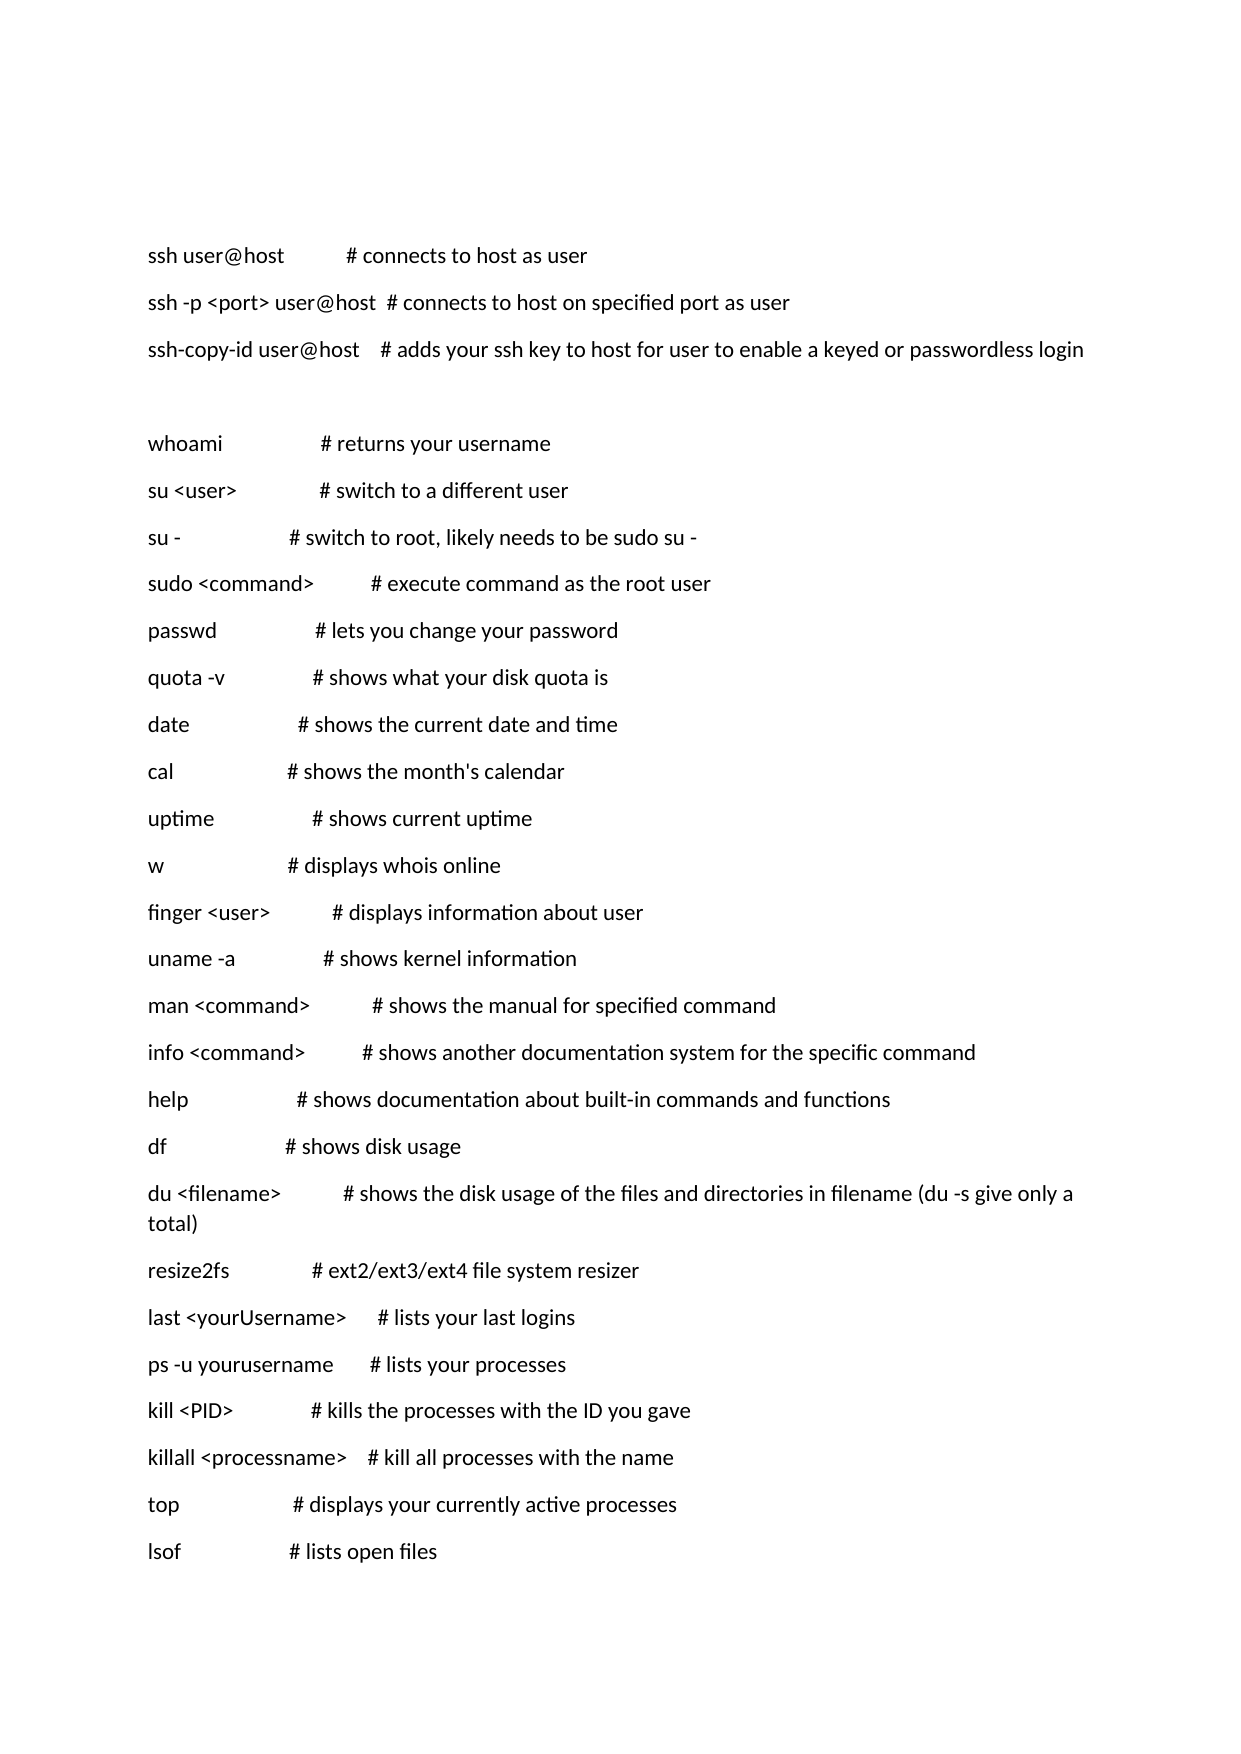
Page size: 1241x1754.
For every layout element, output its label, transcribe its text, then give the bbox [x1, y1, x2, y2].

text df # shows disk usage [148, 1132, 1093, 1160]
text finger <user> # displays information about user [148, 898, 1093, 926]
text help # shows documentation about built-in commands and functions [148, 1085, 1093, 1113]
text w # displays whois online [148, 851, 1093, 879]
text ssh-copy-id user@host # adds your ssh key to host for user to enable a keyed or passwordless login [148, 335, 1093, 363]
text man <command> # shows the manual for specified command [148, 991, 1093, 1019]
text passwd # lets you change your password [148, 616, 1093, 644]
text cal # shows the month's calendar [148, 757, 1093, 785]
text top # displays your currently active processes [148, 1490, 1093, 1518]
text kill <PID> # kills the processes with the ID you gave [148, 1397, 1093, 1424]
text su - # switch to root, likely needs to be sudo su - [148, 523, 1093, 551]
text ssh -p <port> user@host # connects to host on specified port as user [148, 288, 1093, 316]
text lsof # lists open files [148, 1537, 1093, 1565]
text sudo <command> # execute command as the root user [148, 569, 1093, 597]
text su <user> # switch to a different user [148, 476, 1093, 504]
text last <yourUsername> # lists your last logins [148, 1303, 1093, 1331]
text du <filename> # shows the disk usage of the files and directories in filename (du -s give only a total) [148, 1179, 1093, 1237]
text info <command> # shows another documentation system for the specific command [148, 1038, 1093, 1066]
text resize2fs # ext2/ext3/ext4 file system resizer [148, 1256, 1093, 1284]
text ps -u yourusername # lists your processes [148, 1350, 1093, 1378]
text uname -a # shows kernel information [148, 944, 1093, 972]
text ssh user@host # connects to host as user [148, 241, 1093, 269]
text uptime # shows current uptime [148, 804, 1093, 832]
text date # shows the current date and time [148, 710, 1093, 738]
text killall <processname> # kill all processes with the name [148, 1443, 1093, 1471]
text whoami # returns your username [148, 429, 1093, 457]
text quota -v # shows what your disk quota is [148, 663, 1093, 691]
